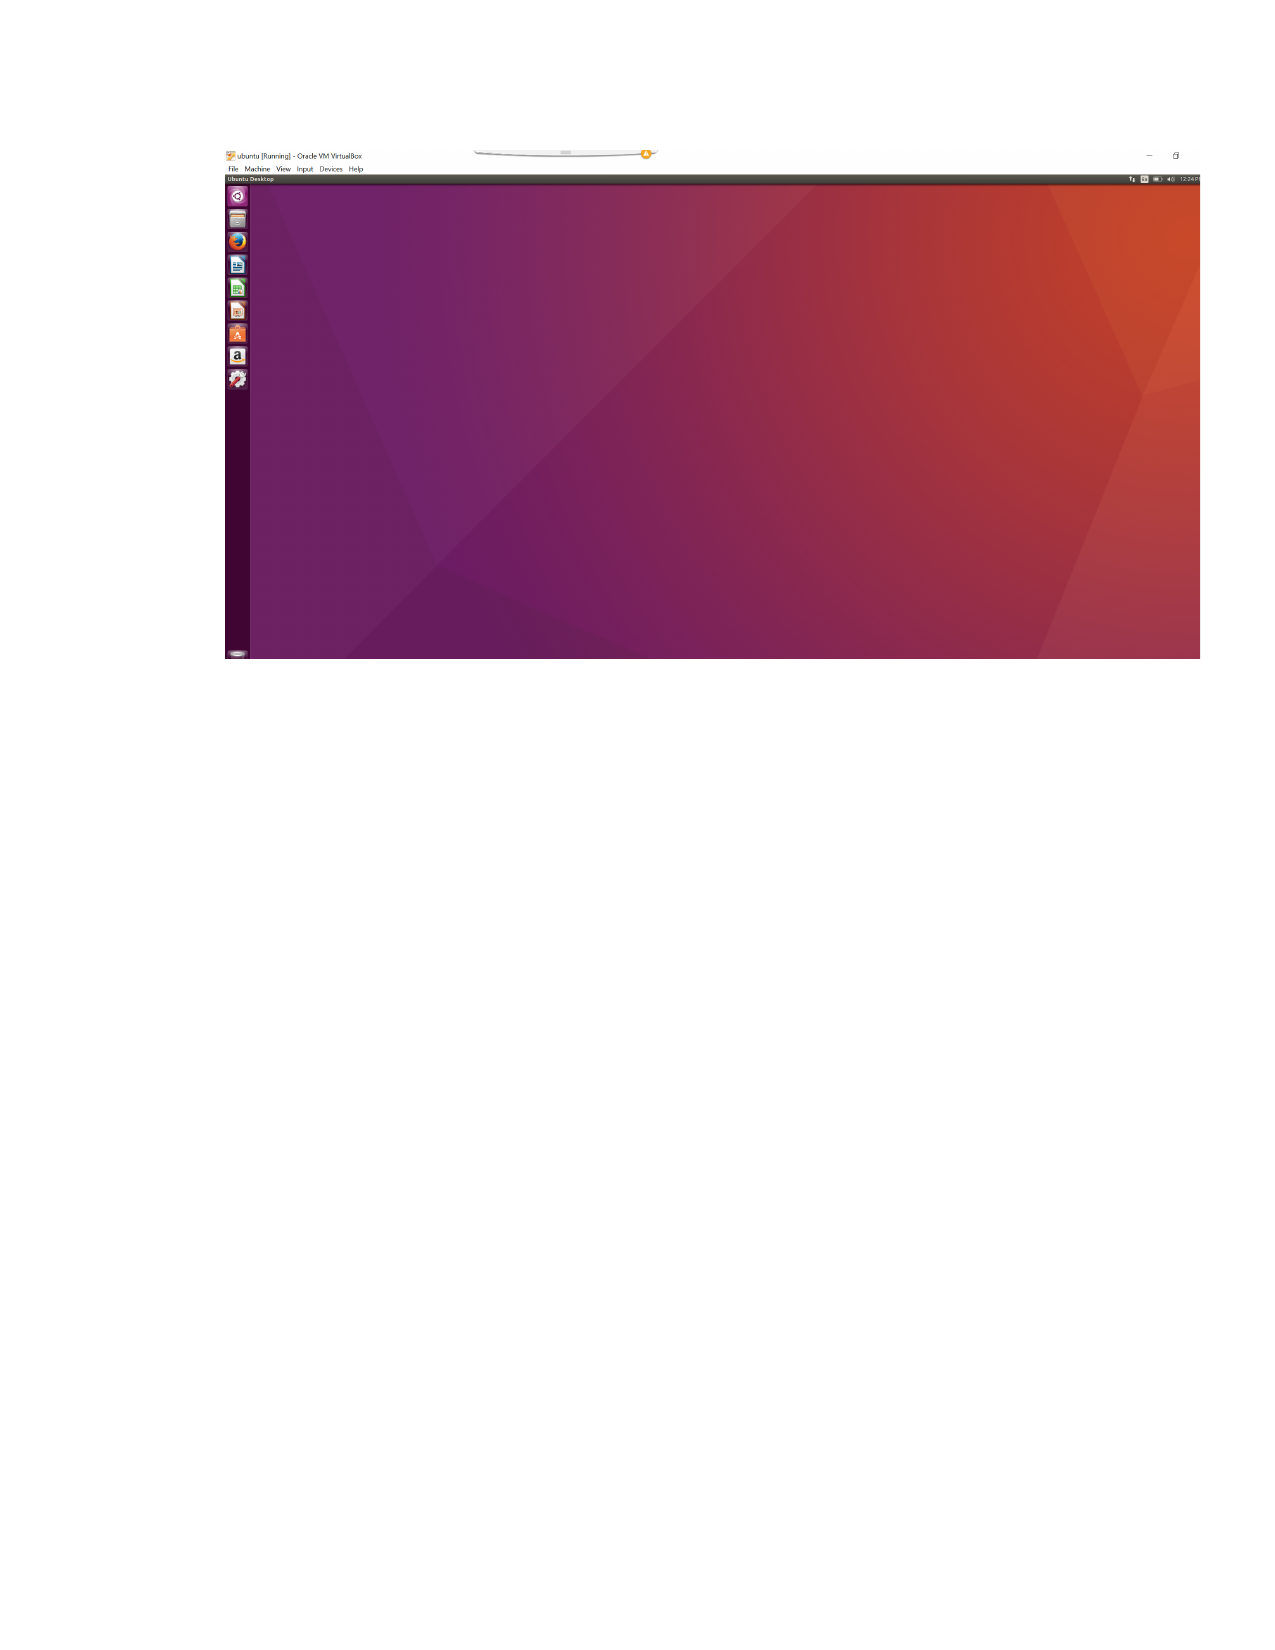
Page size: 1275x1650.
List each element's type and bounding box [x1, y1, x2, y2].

picture [225, 150, 1200, 659]
